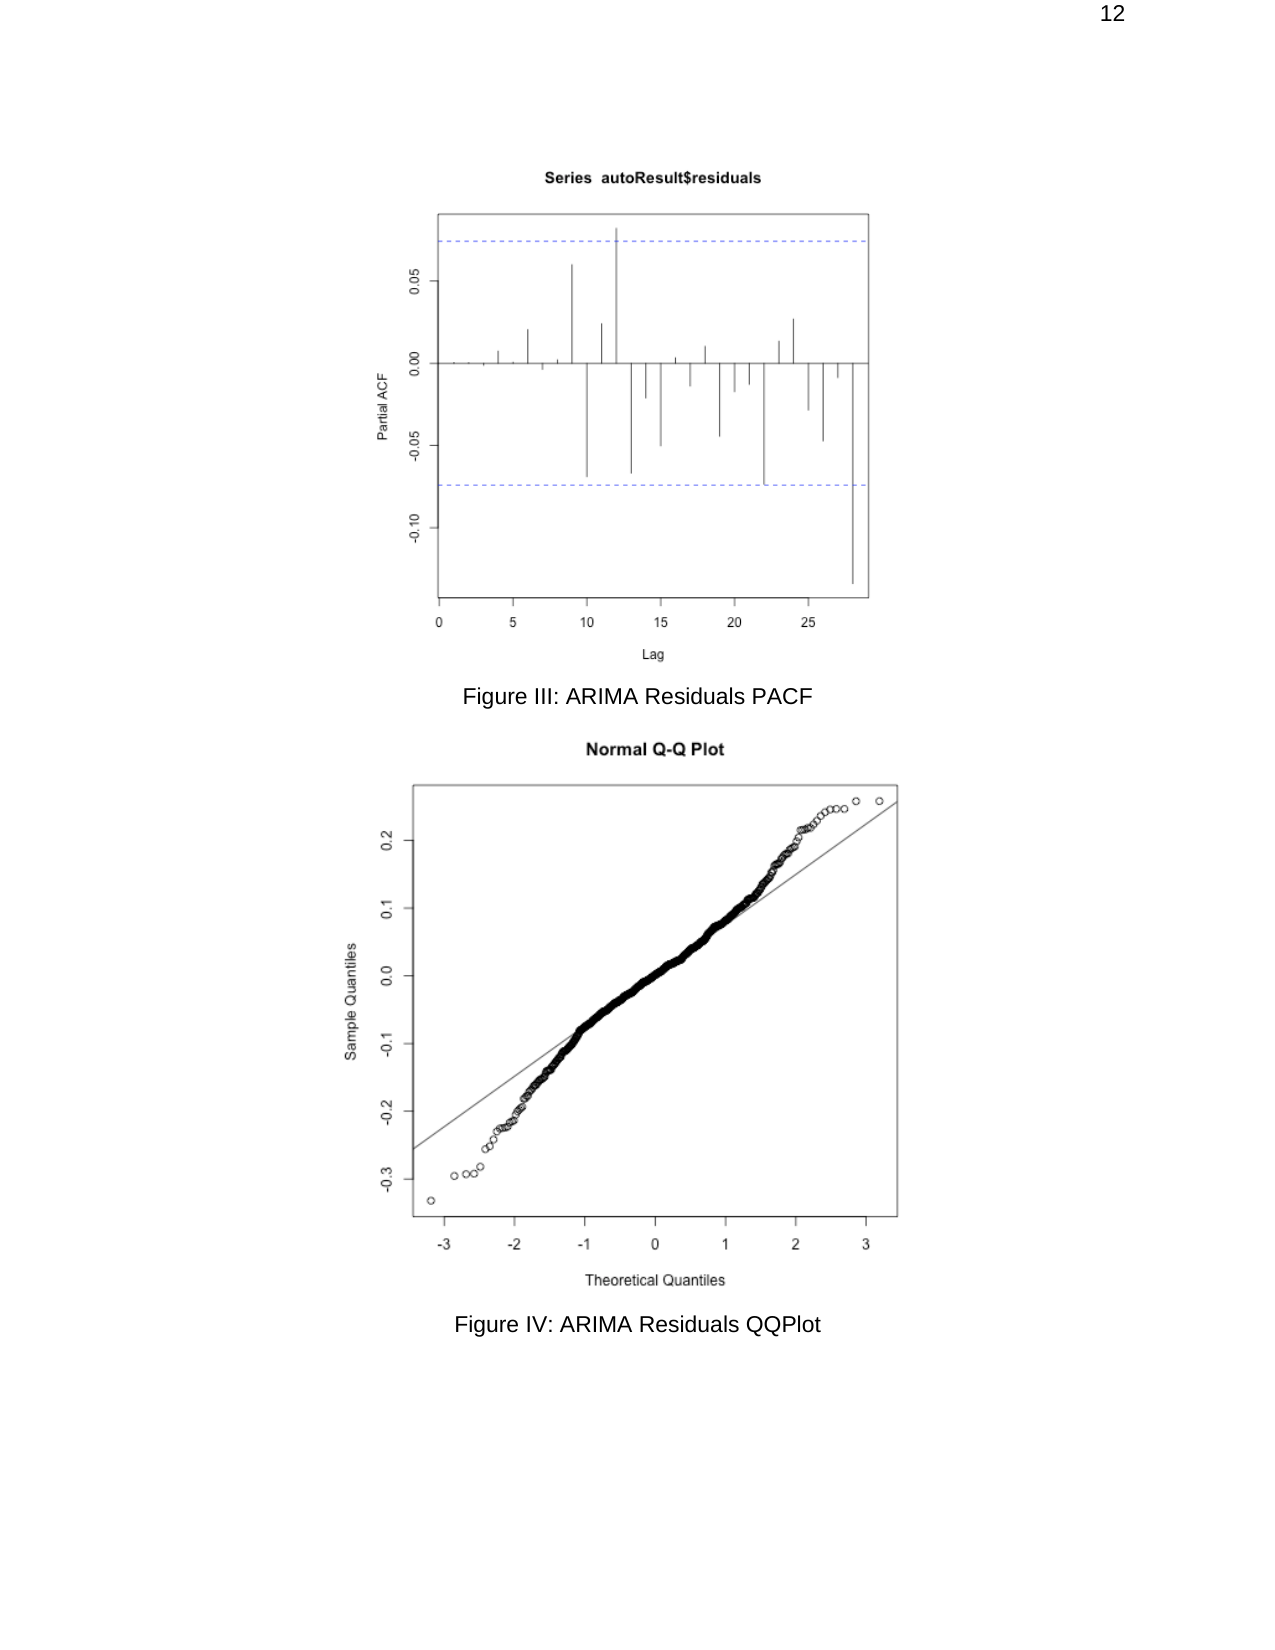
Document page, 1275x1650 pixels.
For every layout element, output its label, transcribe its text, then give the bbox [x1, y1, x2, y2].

picture [340, 712, 935, 1308]
text Figure III: ARIMA Residuals PACF [150, 683, 1125, 709]
picture [373, 150, 902, 679]
text Figure IV: ARIMA Residuals QQPlot [150, 1311, 1125, 1338]
